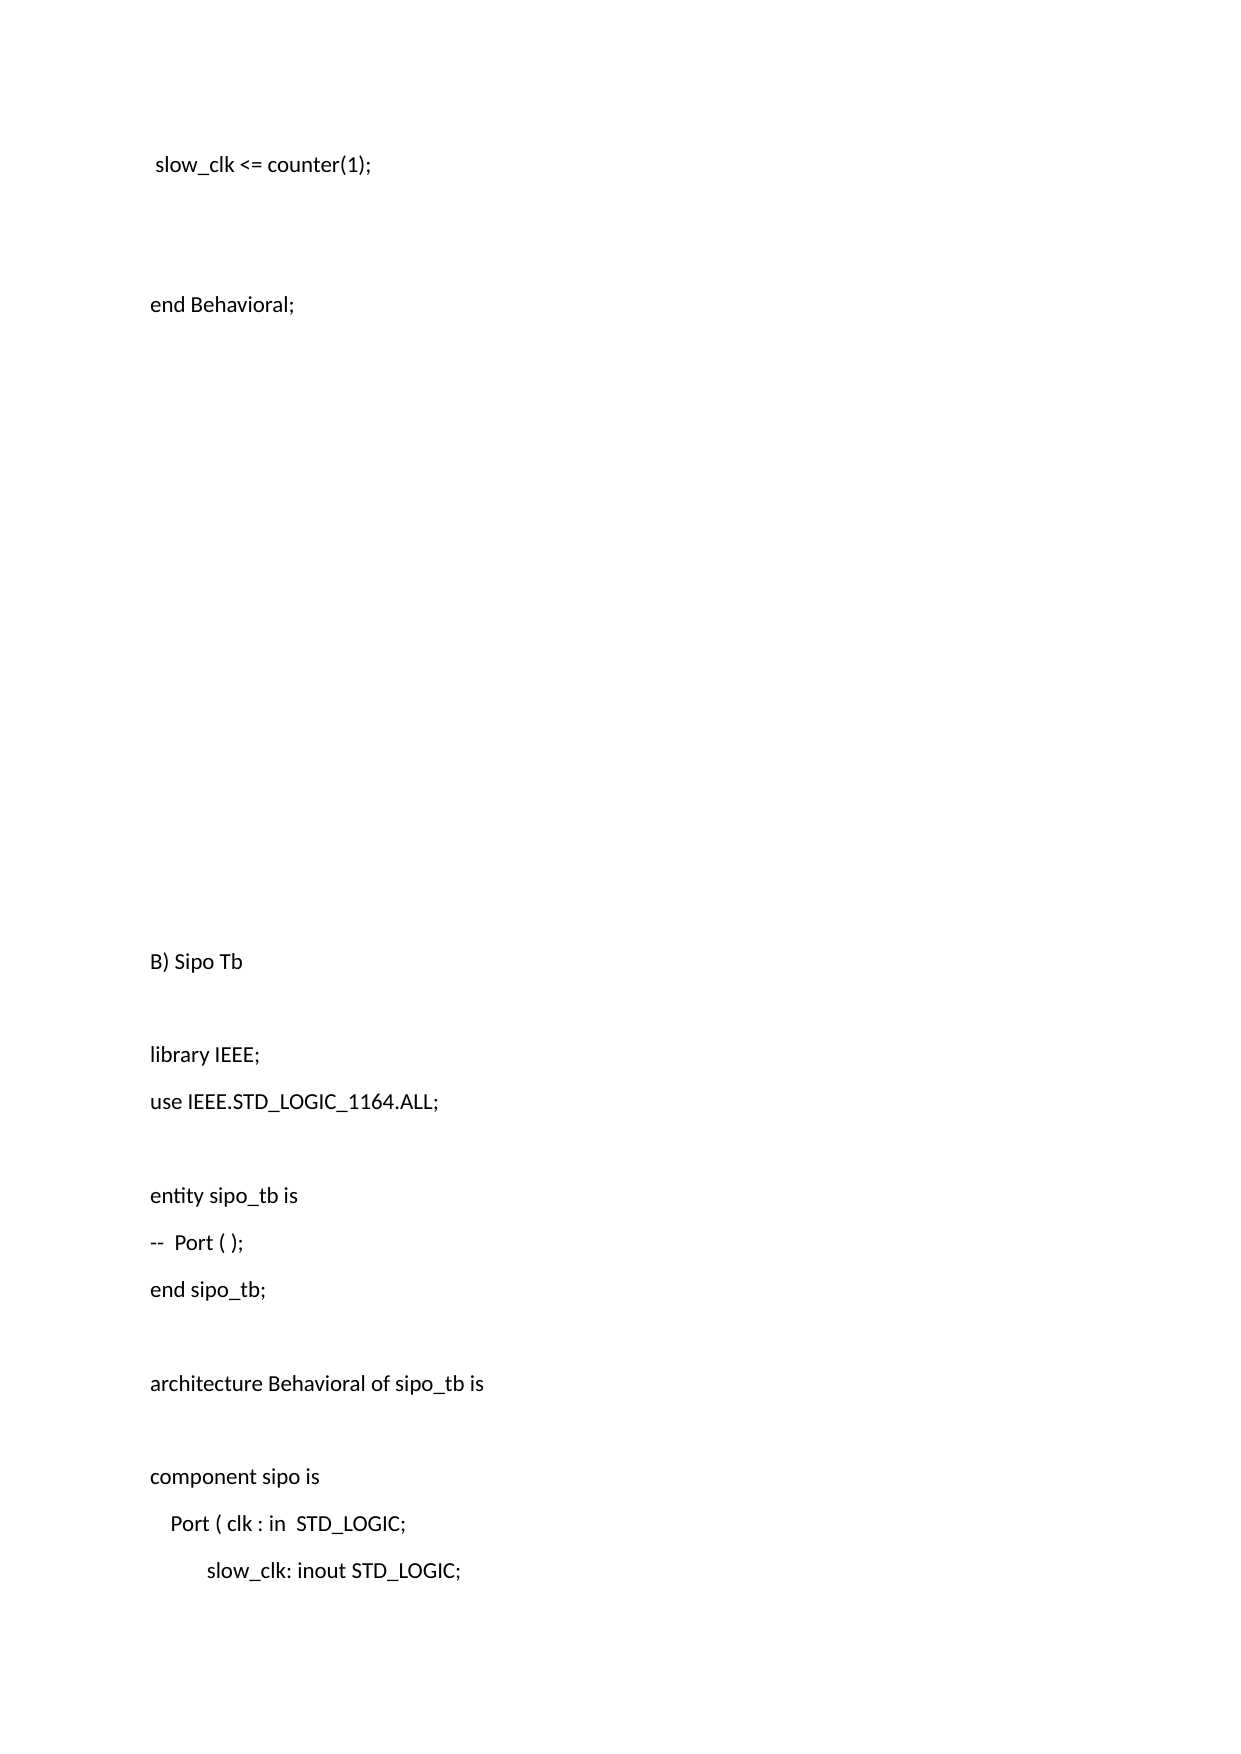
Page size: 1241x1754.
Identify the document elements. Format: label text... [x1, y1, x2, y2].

text end Behavioral; [150, 291, 1090, 319]
text entity sipo_tb is [150, 1181, 1090, 1209]
text library IEEE; [150, 1041, 1090, 1069]
text use IEEE.STD_LOGIC_1164.ALL; [150, 1087, 1090, 1116]
text -- Port ( ); [150, 1228, 1090, 1256]
text end sipo_tb; [150, 1275, 1090, 1303]
text slow_clk: inout STD_LOGIC; [150, 1556, 1090, 1584]
text component sipo is [150, 1462, 1090, 1491]
text Port ( clk : in STD_LOGIC; [150, 1509, 1090, 1537]
text B) Sipo Tb [150, 947, 1090, 975]
text architecture Behavioral of sipo_tb is [150, 1369, 1090, 1397]
text slow_clk <= counter(1); [150, 150, 1090, 178]
